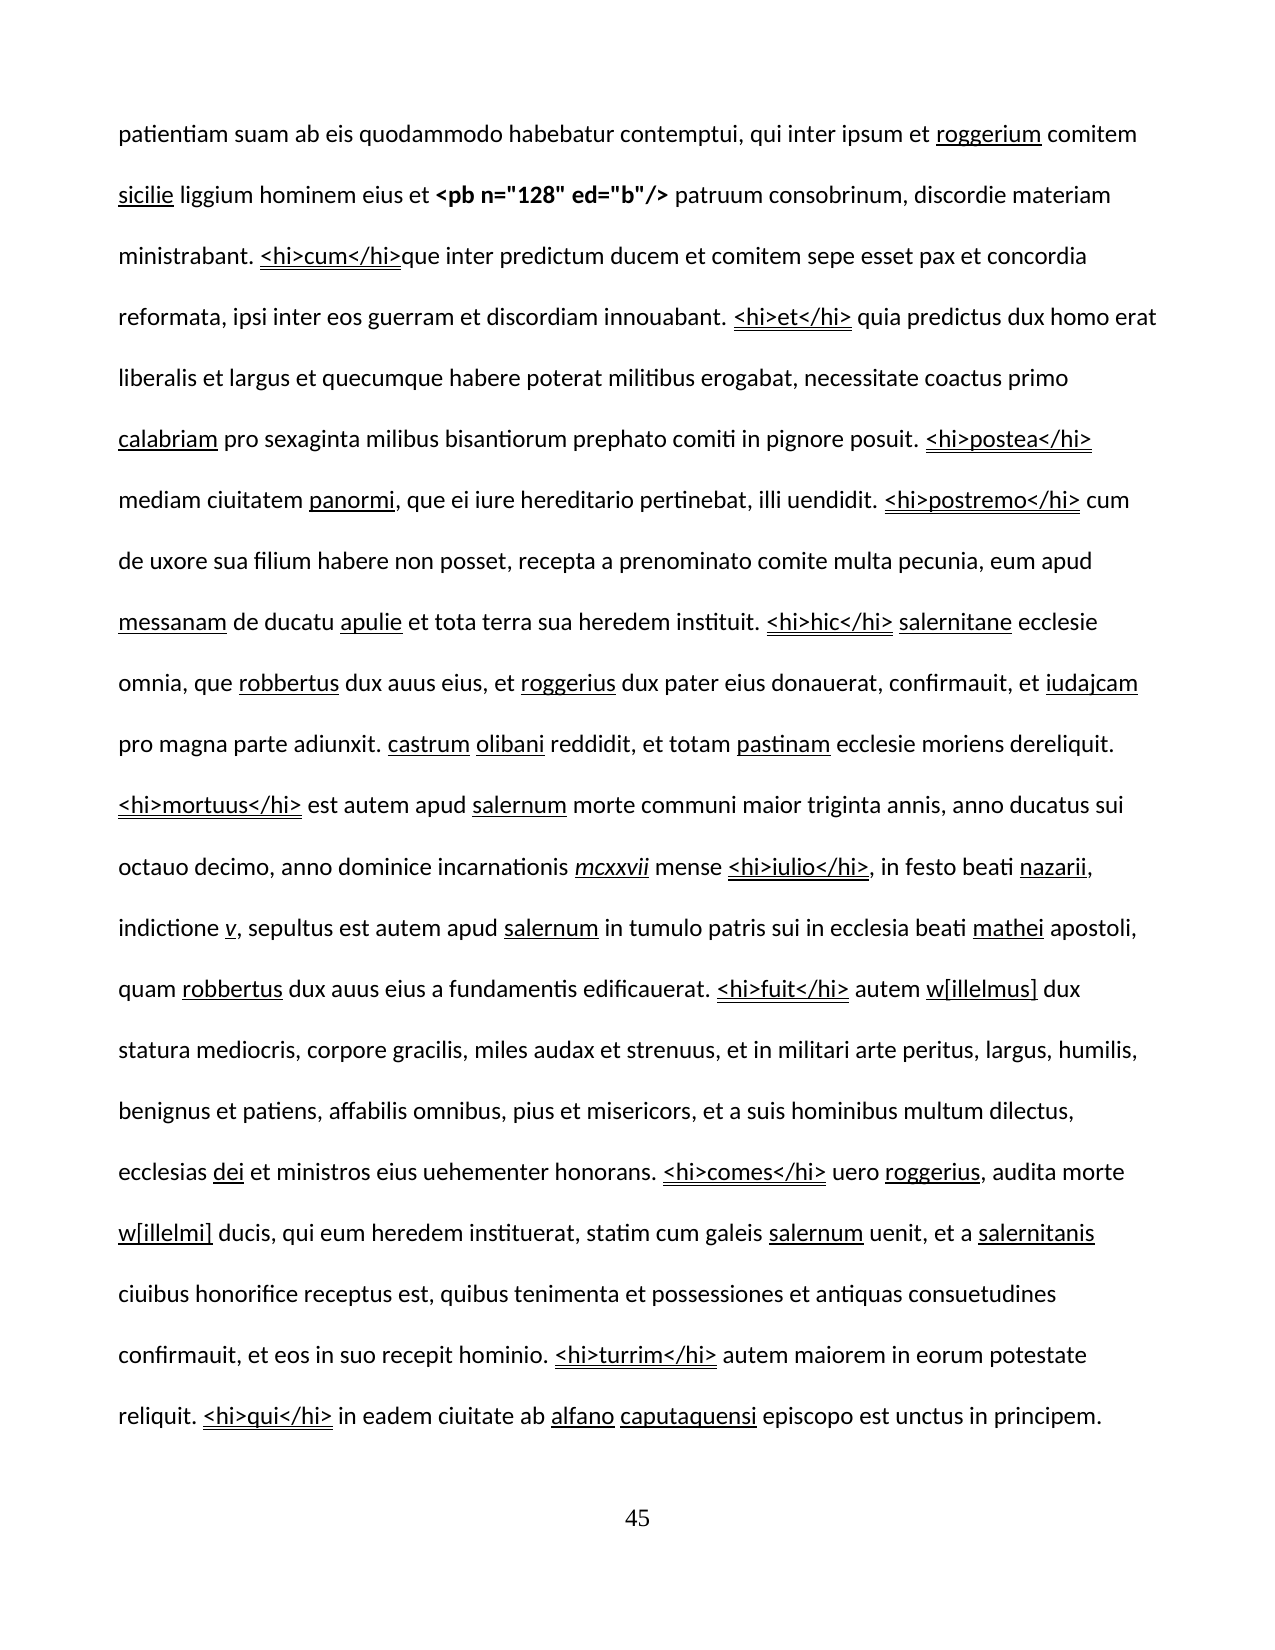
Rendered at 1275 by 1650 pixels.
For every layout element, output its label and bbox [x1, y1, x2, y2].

text [118, 118, 1157, 1431]
